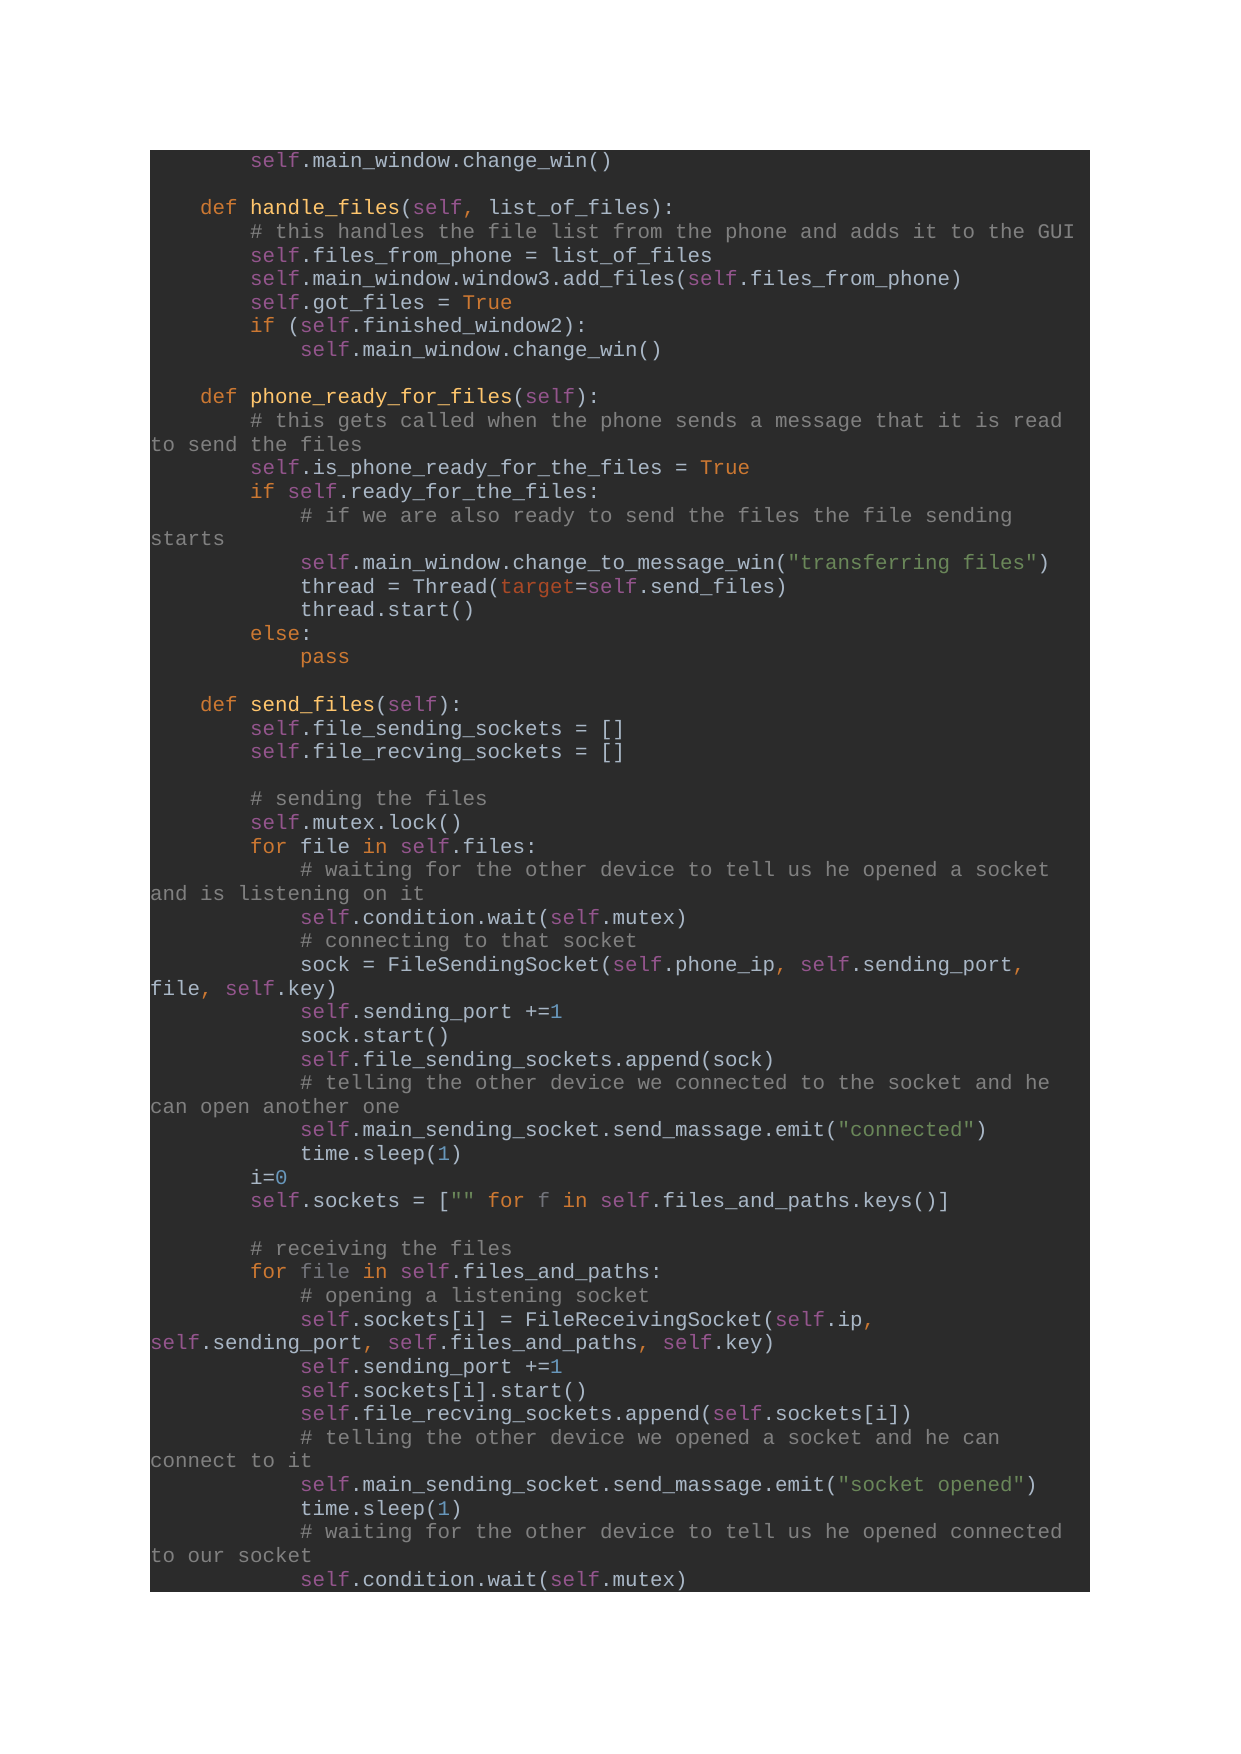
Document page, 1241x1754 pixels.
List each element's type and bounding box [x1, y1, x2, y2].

text [150, 150, 1090, 1592]
